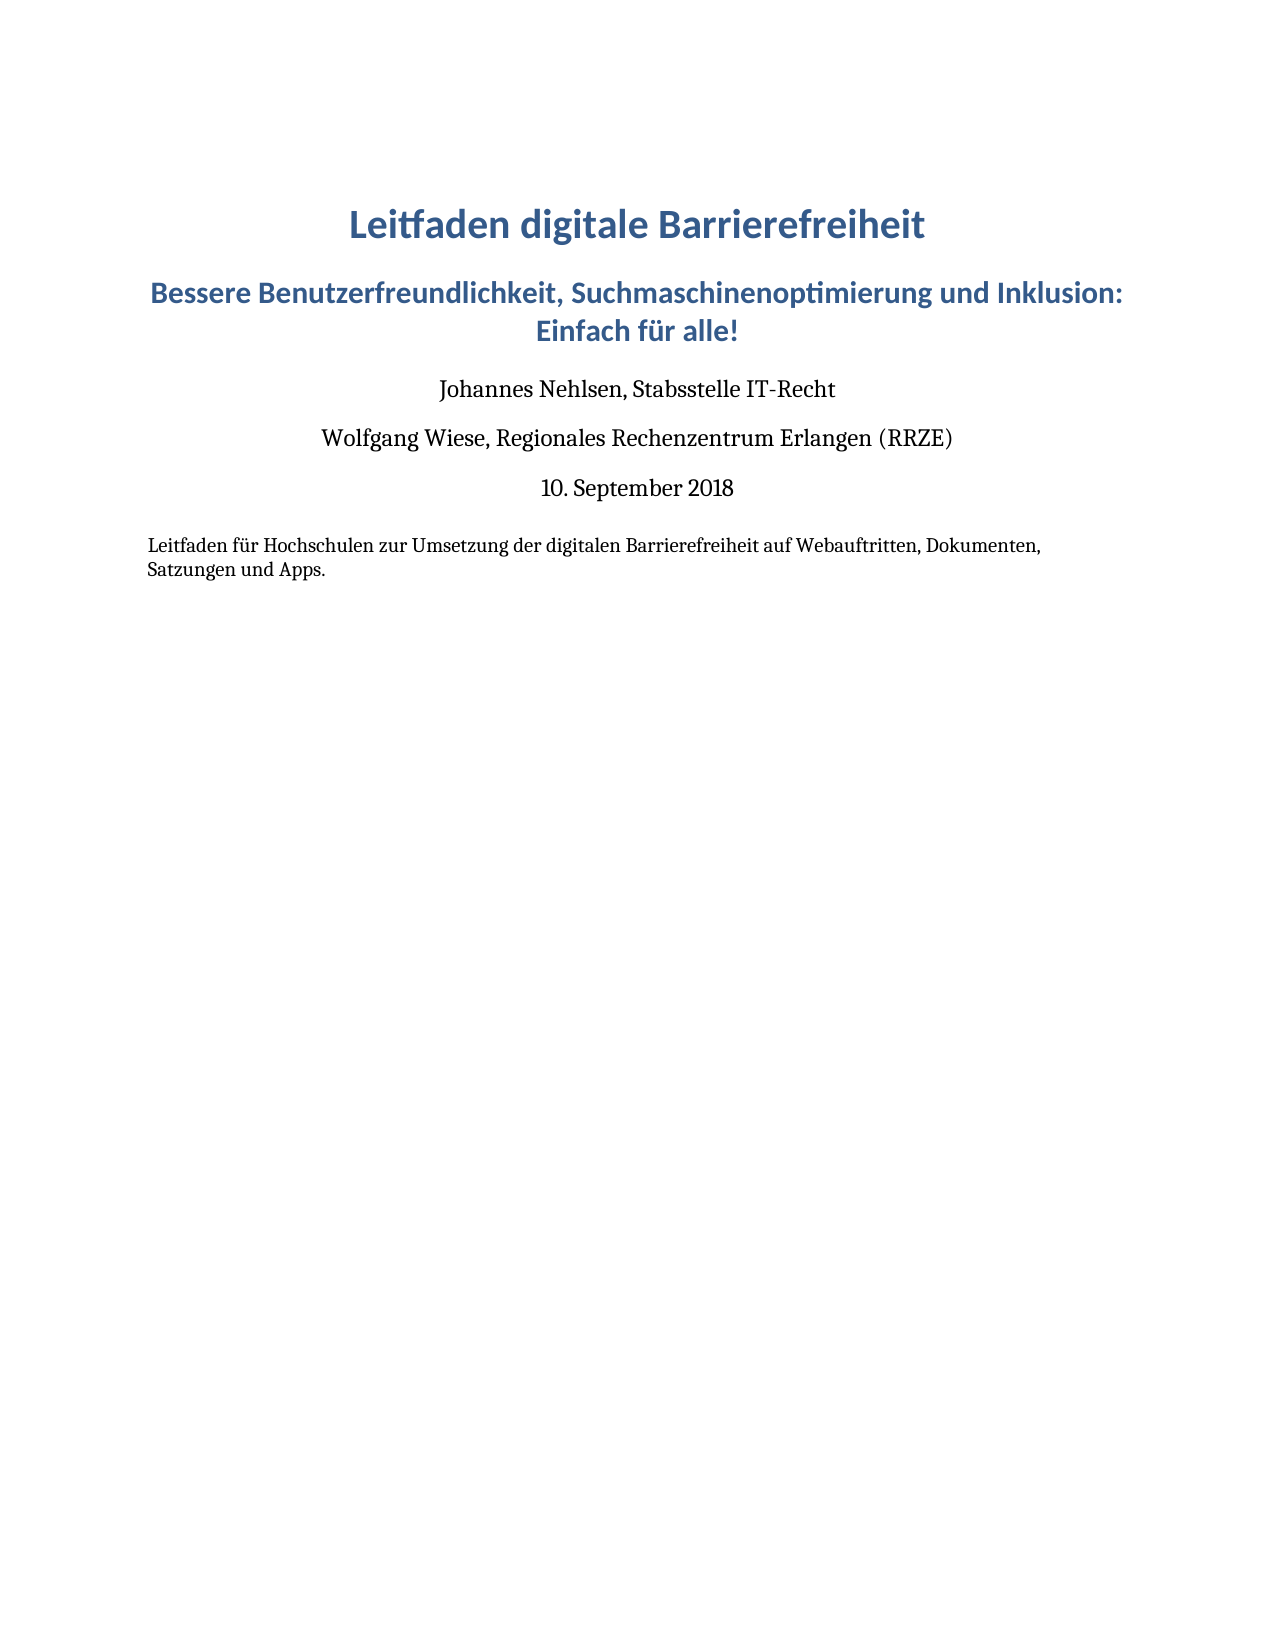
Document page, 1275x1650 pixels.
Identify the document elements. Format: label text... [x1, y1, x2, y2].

text Wolfgang Wiese, Regionales Rechenzentrum Erlangen (RRZE) [148, 424, 1127, 453]
text Johannes Nehlsen, Stabsstelle IT-Recht [148, 375, 1127, 403]
title Leitfaden digitale Barrierefreiheit [148, 198, 1127, 248]
text 10. September 2018 [148, 474, 1127, 503]
subtitle Bessere Benutzerfreundlichkeit, Suchmaschinenoptimierung und Inklusion: Einfach für alle! [148, 273, 1127, 350]
text Leitfaden für Hochschulen zur Umsetzung der digitalen Barrierefreiheit auf Webauftritten, Dokumenten, Satzungen und Apps. [148, 534, 1127, 582]
